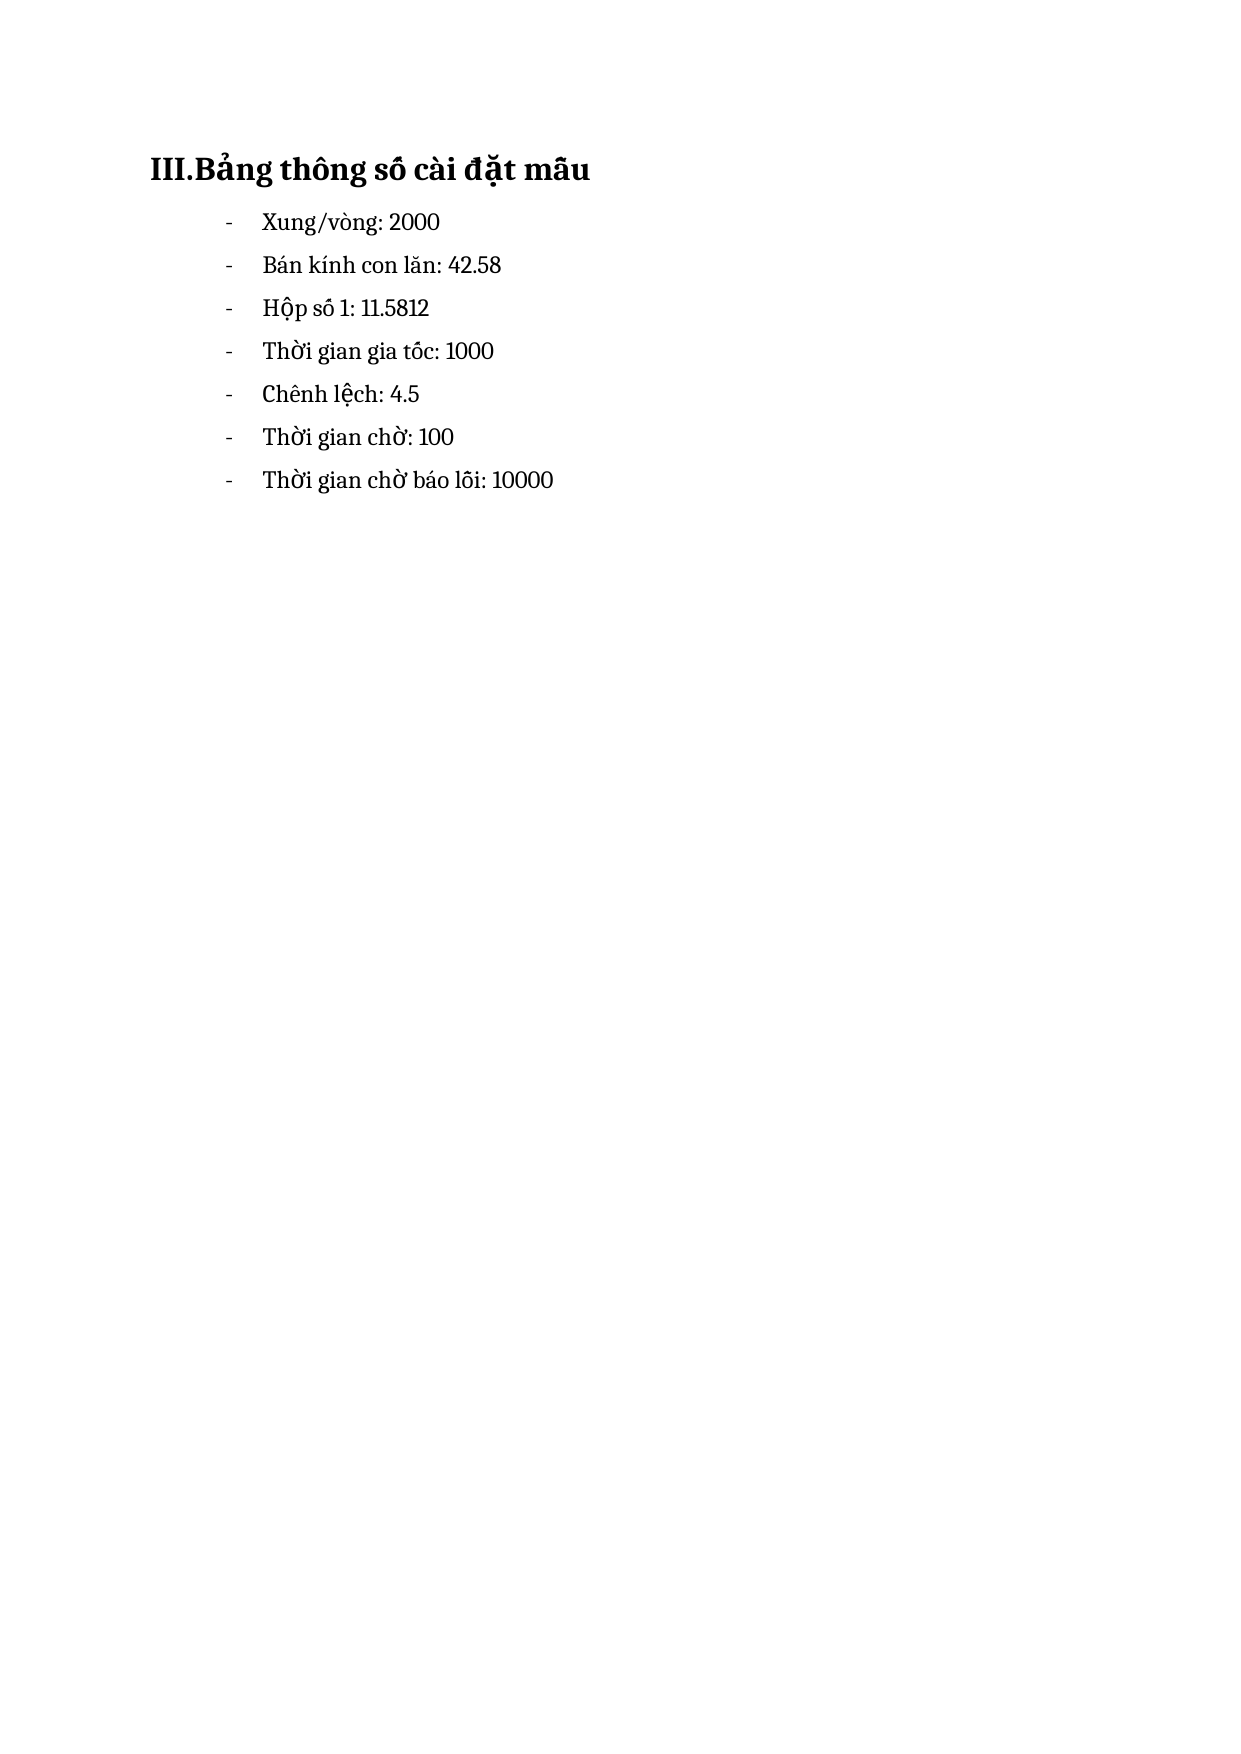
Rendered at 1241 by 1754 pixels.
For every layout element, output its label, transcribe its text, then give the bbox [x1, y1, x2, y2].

list Hộp số 1: 11.5812 [225, 294, 1090, 322]
list Thời gian gia tốc: 1000 [225, 337, 1090, 366]
list Bán kính con lăn: 42.58 [225, 251, 1090, 279]
list Chênh lệch: 4.5 [225, 380, 1090, 409]
list Xung/vòng: 2000 [225, 207, 1090, 236]
subtitle Bảng thông số cài đặt mẫu [150, 150, 1090, 188]
list Thời gian chờ: 100 [225, 423, 1090, 452]
list Thời gian chờ báo lỗi: 10000 [225, 466, 1090, 495]
